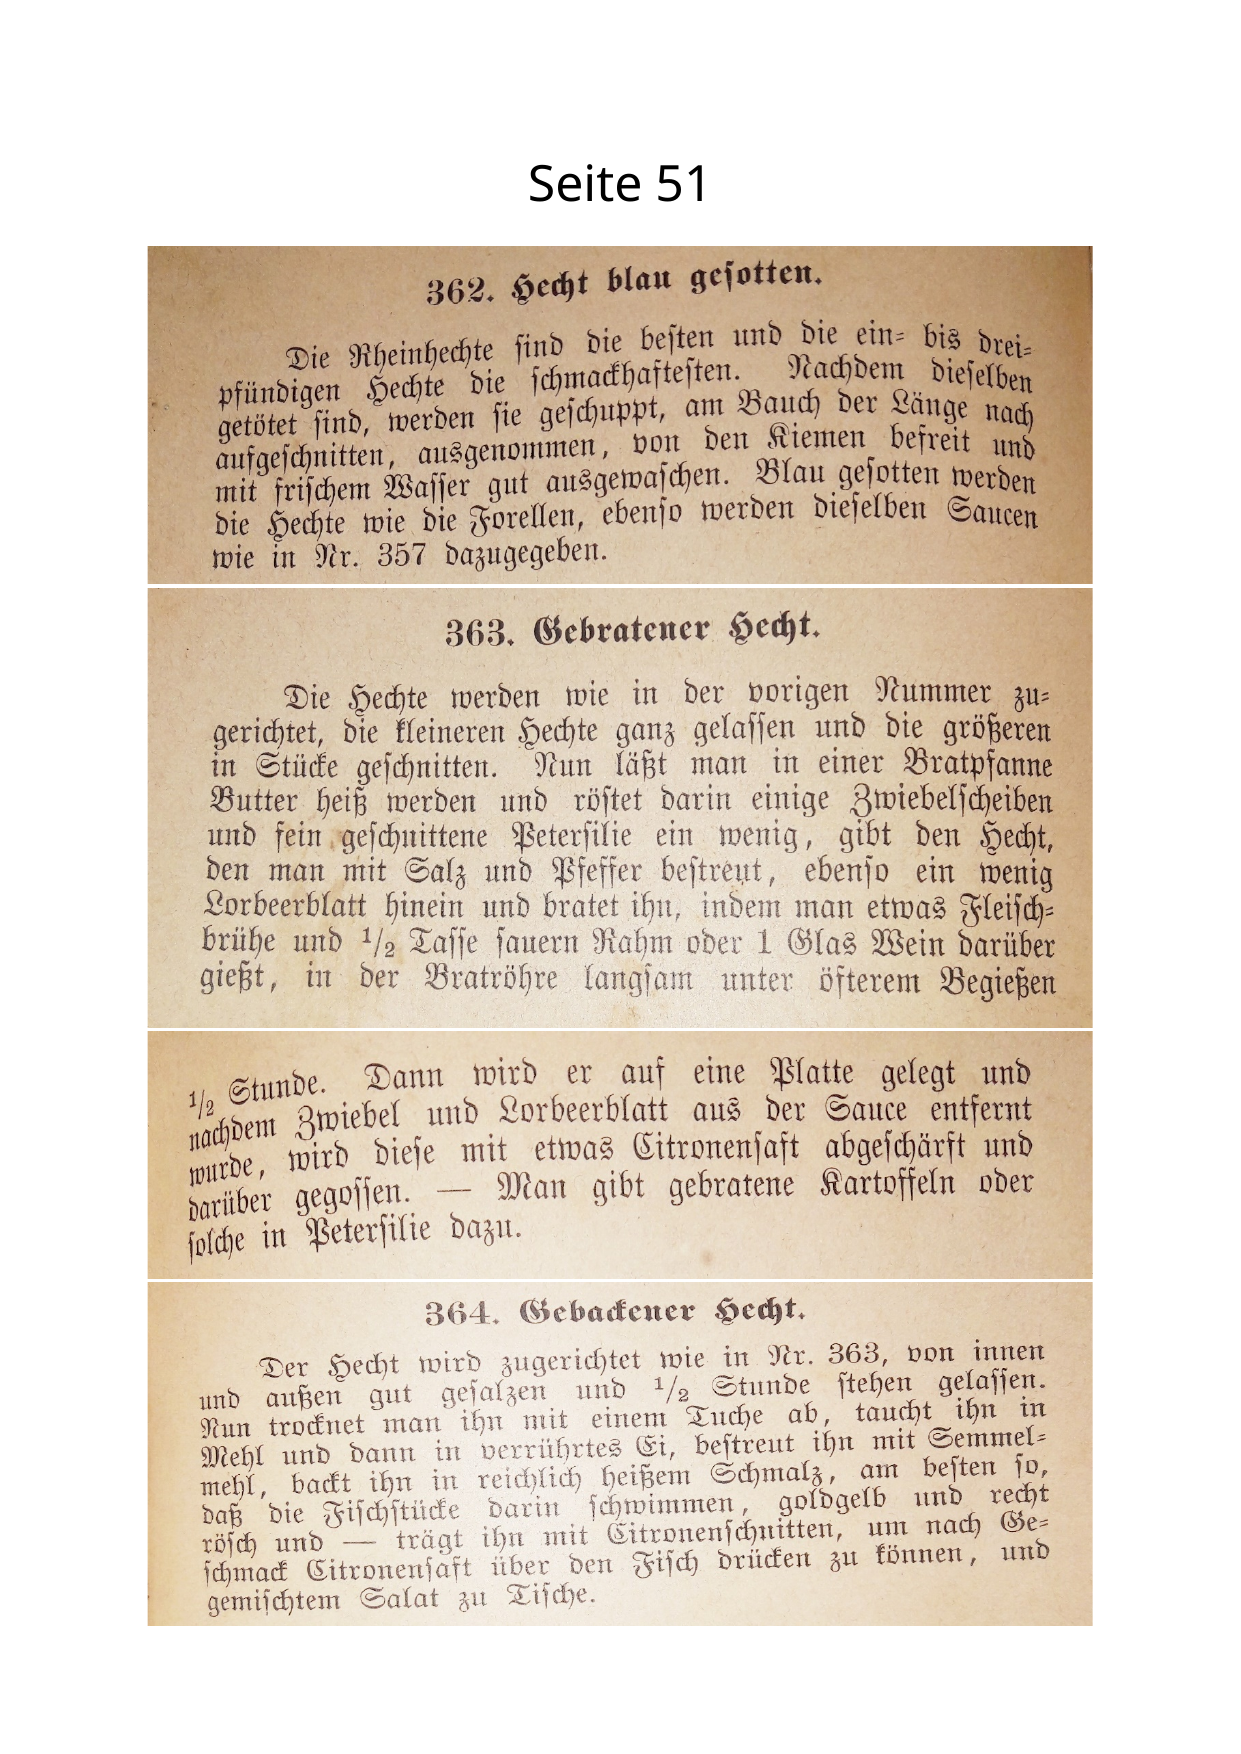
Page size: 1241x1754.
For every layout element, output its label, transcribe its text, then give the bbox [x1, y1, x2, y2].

text Seite 51 [148, 148, 1093, 216]
picture [147, 1282, 1093, 1626]
picture [147, 1031, 1093, 1279]
picture [147, 588, 1093, 1028]
picture [147, 246, 1093, 584]
